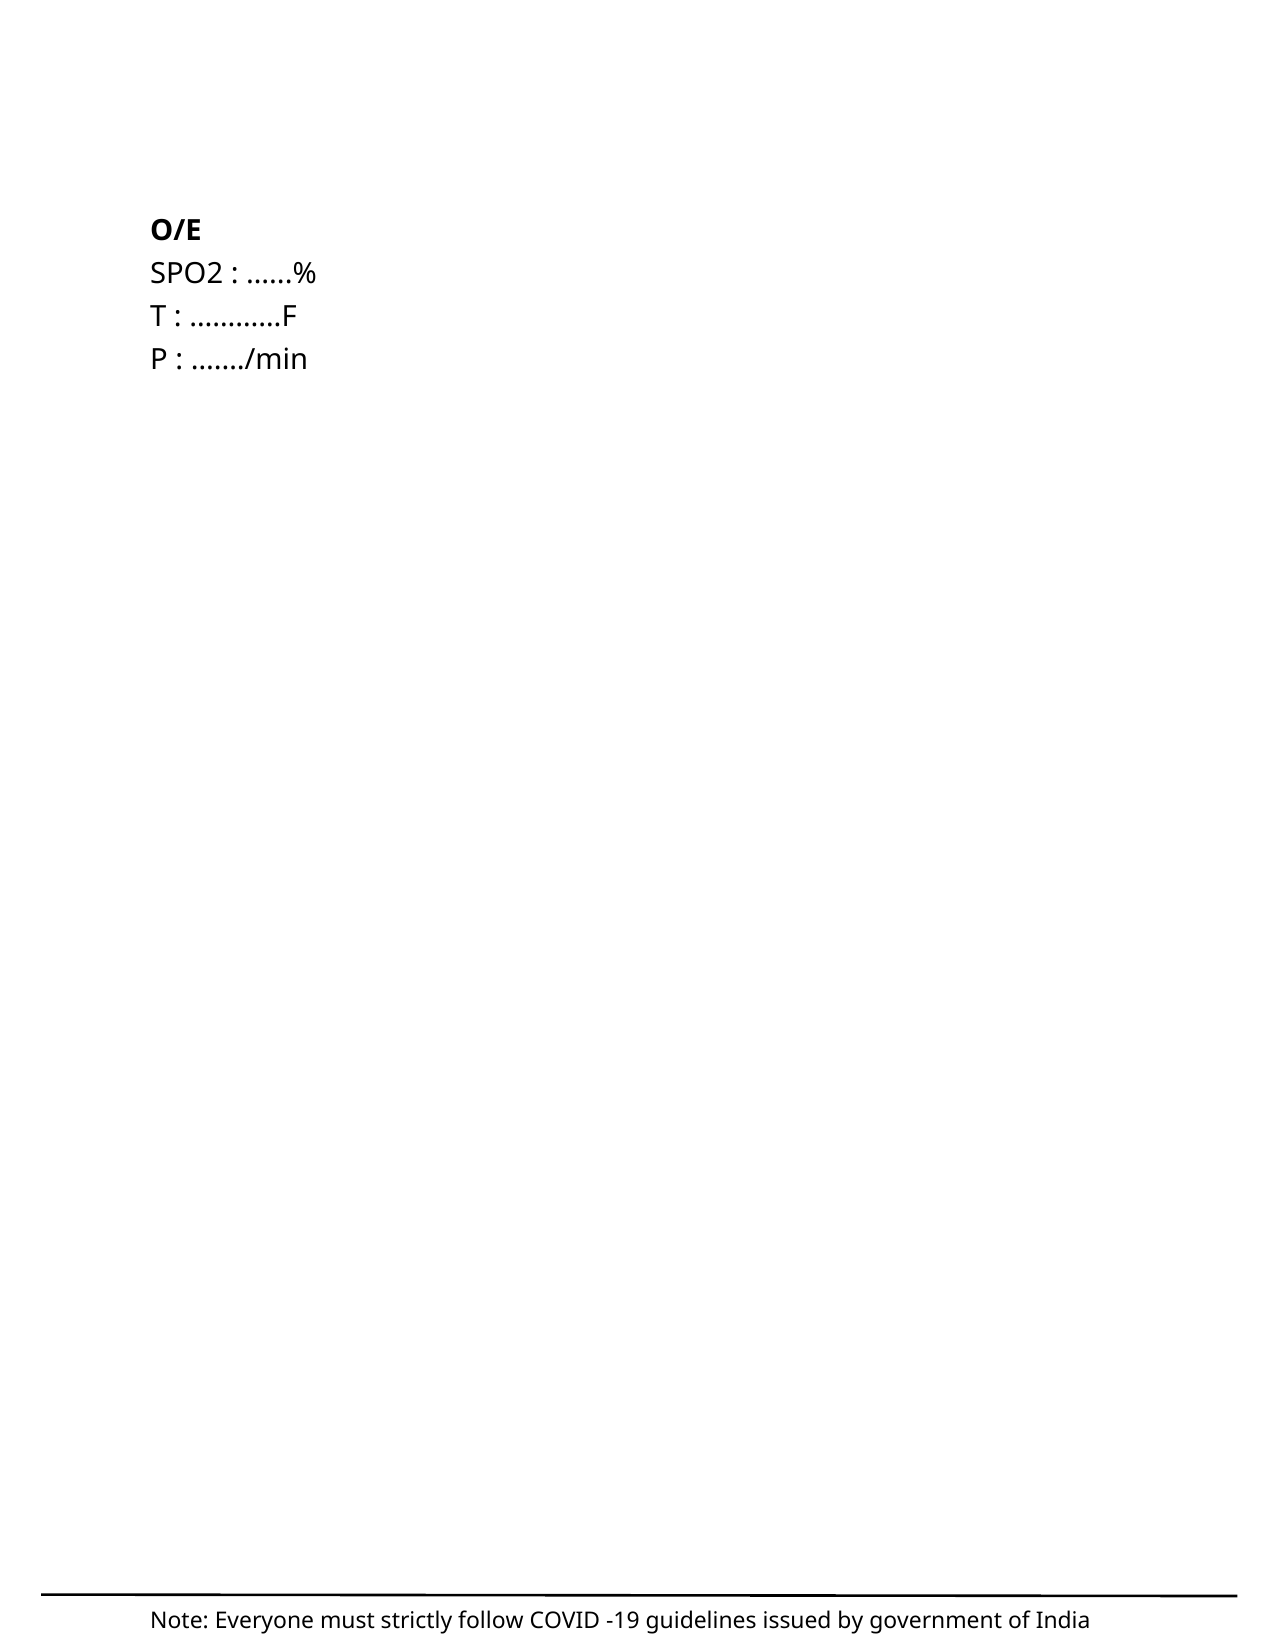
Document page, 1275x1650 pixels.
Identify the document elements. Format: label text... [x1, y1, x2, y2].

text P : ….…/min [150, 338, 1125, 378]
text SPO2 : …...% [150, 252, 1125, 292]
text O/E [150, 209, 1125, 249]
text T : …………F [150, 295, 1125, 335]
